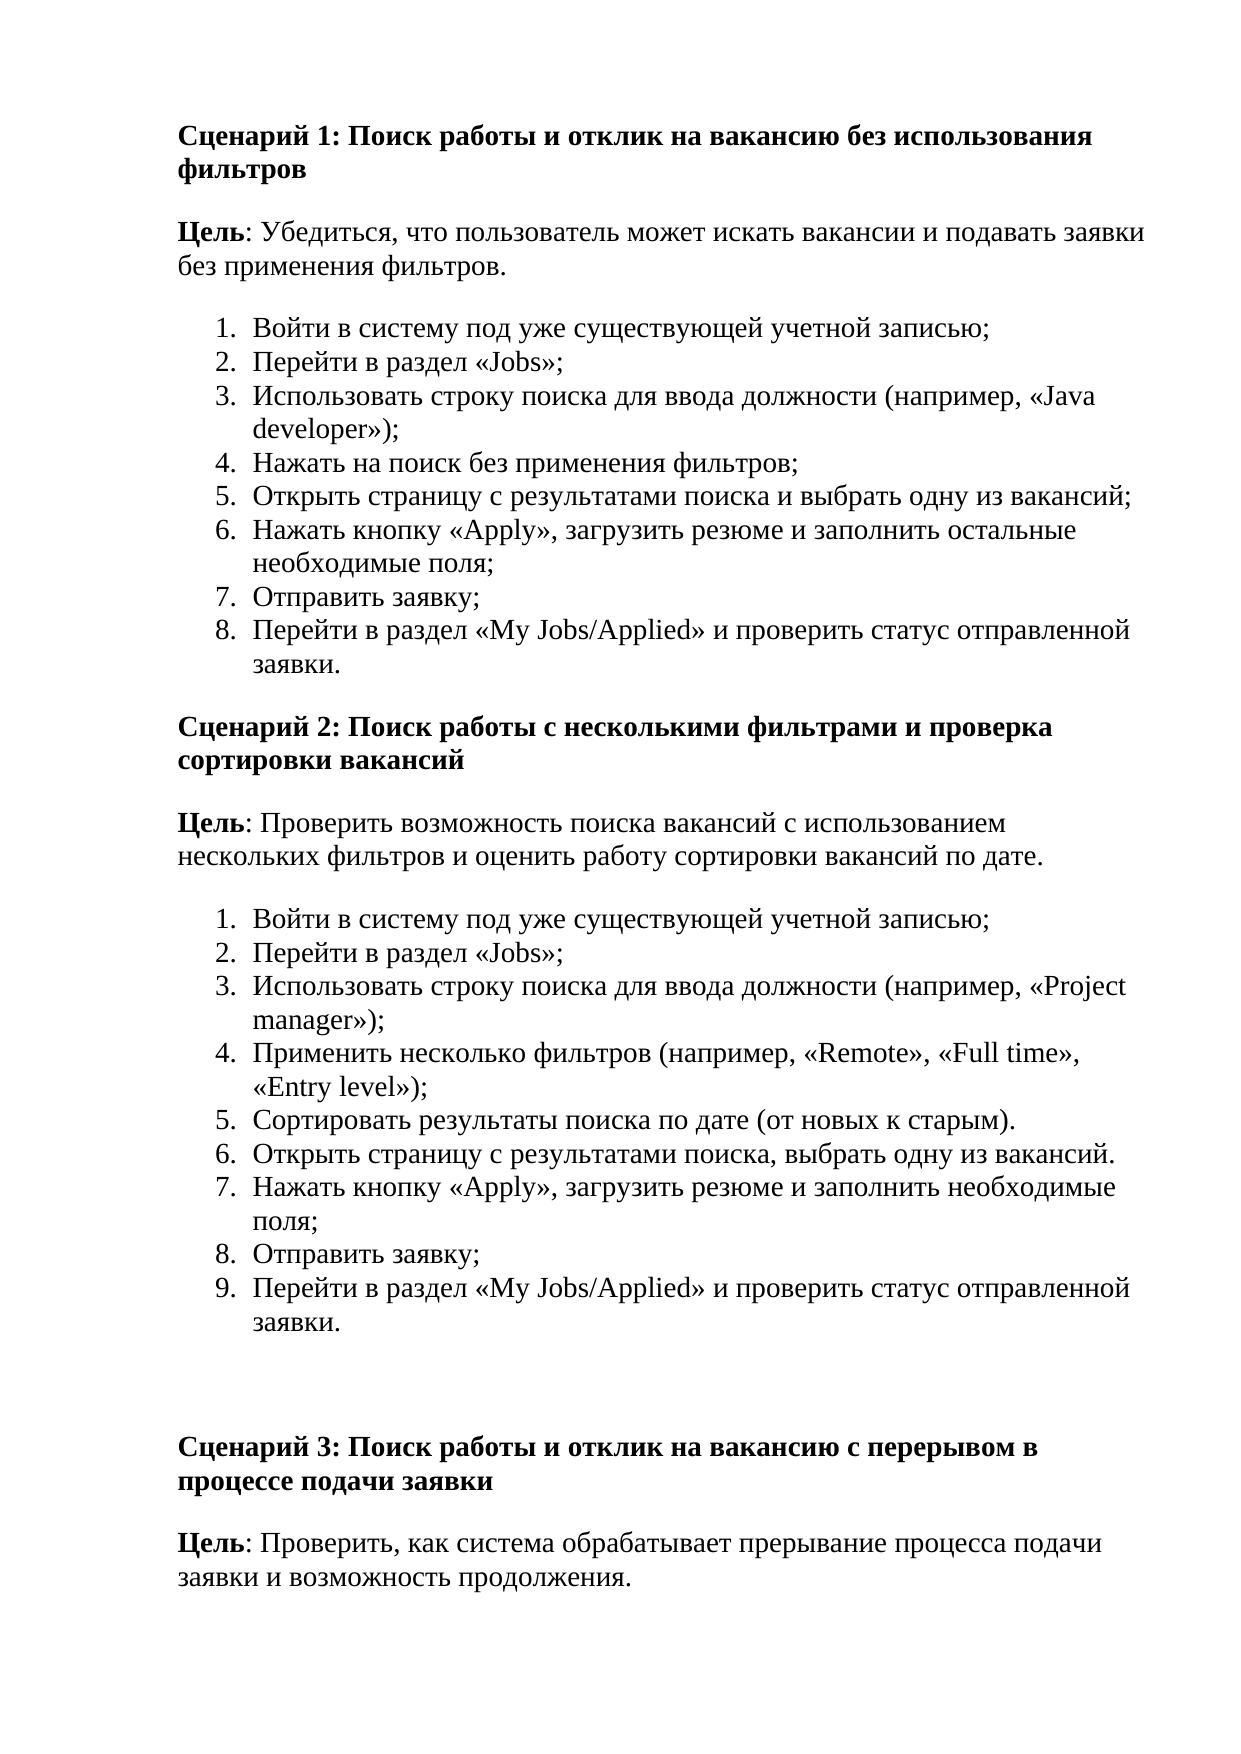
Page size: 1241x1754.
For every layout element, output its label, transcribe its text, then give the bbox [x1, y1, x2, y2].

list Открыть страницу с результатами поиска и выбрать одну из вакансий; [215, 478, 1152, 512]
list Перейти в раздел «Jobs»; [215, 344, 1152, 378]
list Войти в систему под уже существующей учетной записью; [215, 311, 1152, 344]
list Отправить заявку; [215, 579, 1152, 612]
list Использовать строку поиска для ввода должности (например, «Java developer»); [215, 378, 1152, 445]
text Цель: Убедиться, что пользователь может искать вакансии и подавать заявки без применения фильтров. [177, 214, 1152, 281]
list Нажать кнопку «Apply», загрузить резюме и заполнить остальные необходимые поля; [215, 512, 1152, 579]
list Использовать строку поиска для ввода должности (например, «Project manager»); [215, 968, 1152, 1035]
list Нажать на поиск без применения фильтров; [215, 445, 1152, 478]
list Отправить заявку; [215, 1237, 1152, 1270]
text Сценарий 1: Поиск работы и отклик на вакансию без использования фильтров [177, 118, 1152, 185]
text Цель: Проверить возможность поиска вакансий с использованием нескольких фильтров и оценить работу сортировки вакансий по дате. [177, 805, 1152, 872]
list Перейти в раздел «My Jobs/Applied» и проверить статус отправленной заявки. [215, 1270, 1152, 1337]
text Сценарий 3: Поиск работы и отклик на вакансию с перерывом в процессе подачи заявки [177, 1429, 1152, 1496]
list Войти в систему под уже существующей учетной записью; [215, 901, 1152, 935]
list Нажать кнопку «Apply», загрузить резюме и заполнить необходимые поля; [215, 1169, 1152, 1237]
list Применить несколько фильтров (например, «Remote», «Full time», «Entry level»); [215, 1035, 1152, 1102]
list Сортировать результаты поиска по дате (от новых к старым). [215, 1102, 1152, 1136]
list Перейти в раздел «Jobs»; [215, 935, 1152, 968]
text Сценарий 2: Поиск работы с несколькими фильтрами и проверка сортировки вакансий [177, 709, 1152, 776]
text Цель: Проверить, как система обрабатывает прерывание процесса подачи заявки и возможность продолжения. [177, 1525, 1152, 1592]
list Открыть страницу с результатами поиска, выбрать одну из вакансий. [215, 1136, 1152, 1169]
list Перейти в раздел «My Jobs/Applied» и проверить статус отправленной заявки. [215, 612, 1152, 679]
